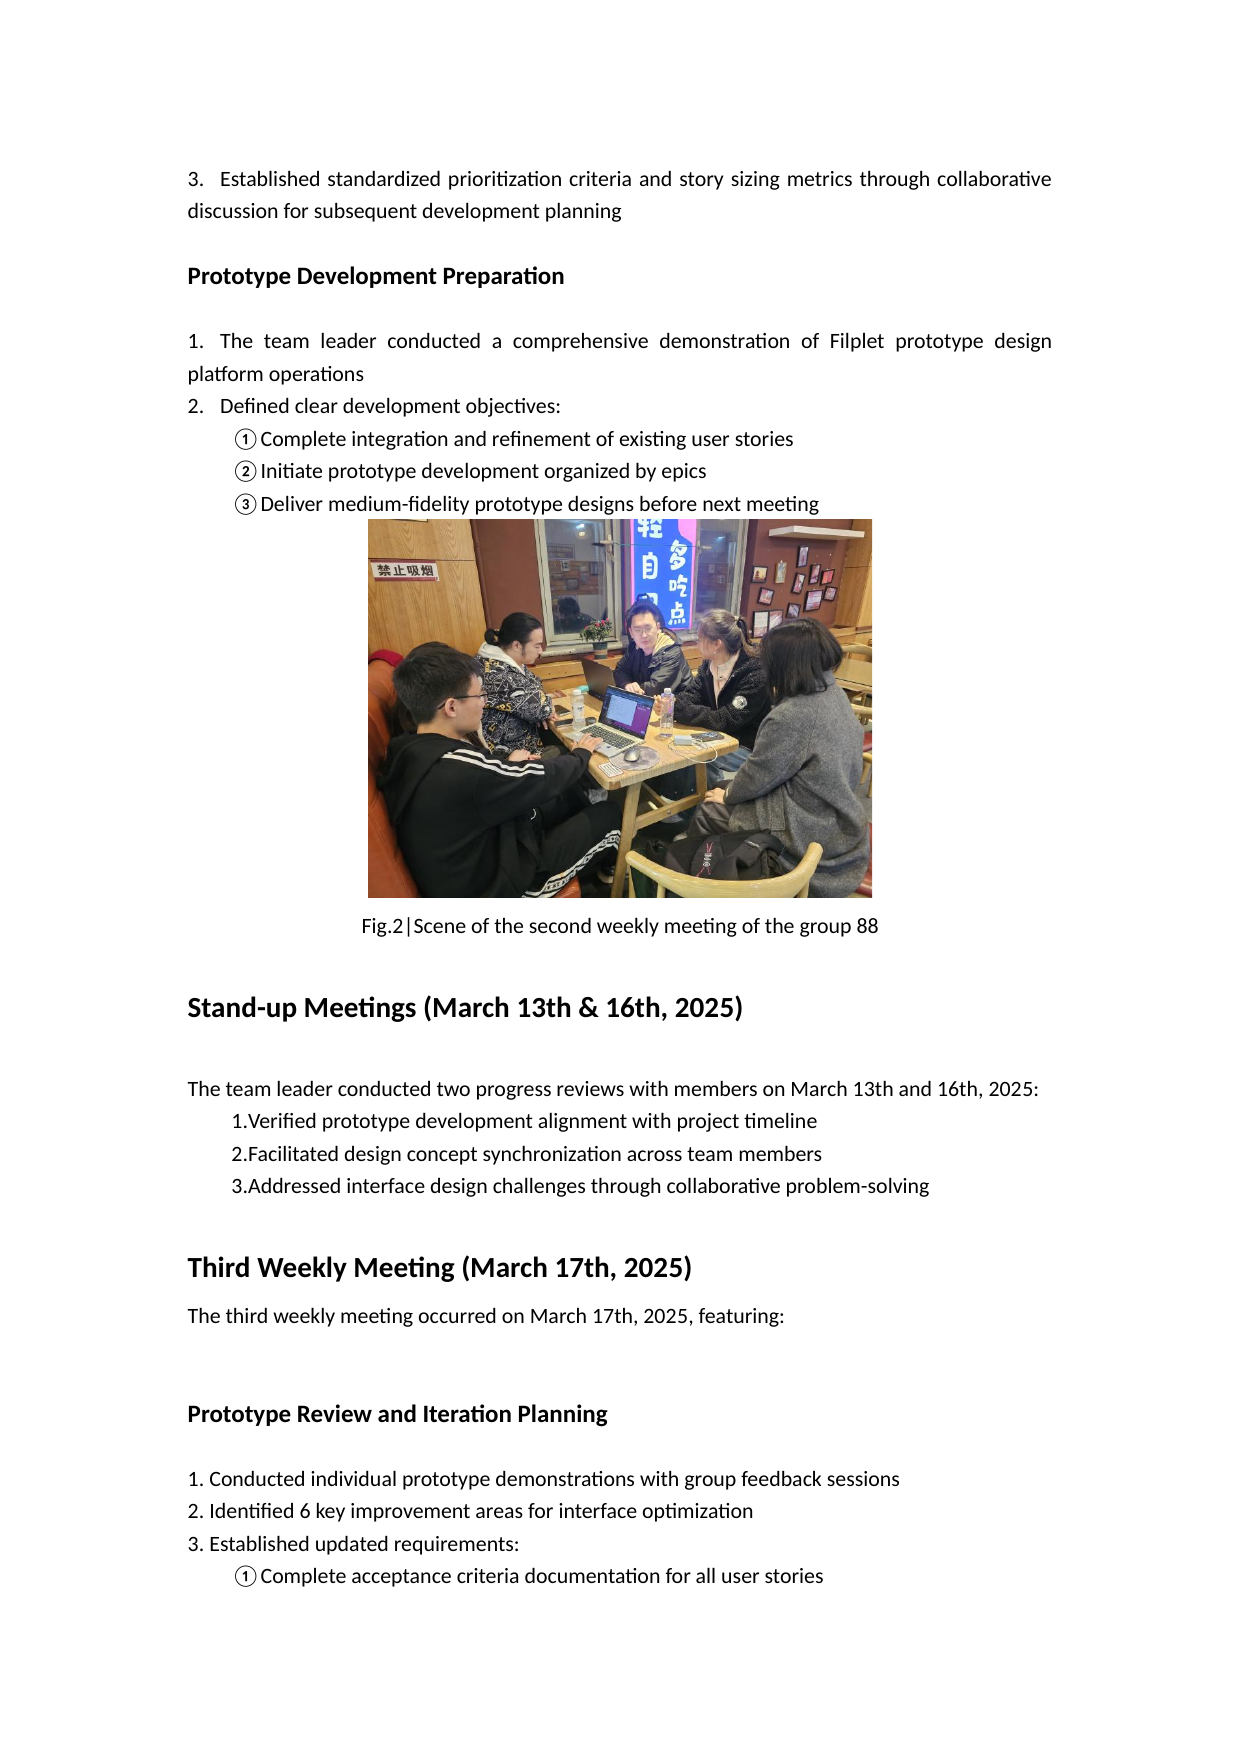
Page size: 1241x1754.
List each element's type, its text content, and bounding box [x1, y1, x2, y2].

list The team leader conducted a comprehensive demonstration of Filplet prototype design platform operations [187, 324, 1053, 389]
text Third Weekly Meeting (March 17th, 2025) [187, 1234, 1053, 1299]
text Stand-up Meetings (March 13th & 16th, 2025) [187, 974, 1053, 1039]
text Prototype Development Preparation [187, 259, 1053, 292]
text Prototype Review and Iteration Planning [187, 1397, 1053, 1429]
text 1.Verified prototype development alignment with project timeline [187, 1104, 1053, 1137]
text ①Complete integration and refinement of existing user stories [187, 422, 1053, 454]
list Established standardized prioritization criteria and story sizing metrics through collaborative discussion for subsequent development planning [187, 162, 1053, 227]
list Fig.2|Scene of the second weekly meeting of the group 88 [187, 909, 1053, 942]
list Established updated requirements: [187, 1527, 1053, 1559]
text 2.Facilitated design concept synchronization across team members [187, 1137, 1053, 1169]
list Defined clear development objectives: [187, 389, 1053, 422]
picture [368, 519, 873, 898]
text 3.Addressed interface design challenges through collaborative problem-solving [187, 1169, 1053, 1202]
text The third weekly meeting occurred on March 17th, 2025, featuring: [187, 1299, 1053, 1332]
list Conducted individual prototype demonstrations with group feedback sessions [187, 1462, 1053, 1494]
text ②Initiate prototype development organized by epics [187, 454, 1053, 487]
list Identified 6 key improvement areas for interface optimization [187, 1494, 1053, 1527]
text ①Complete acceptance criteria documentation for all user stories [187, 1559, 1053, 1592]
text The team leader conducted two progress reviews with members on March 13th and 16th, 2025: [187, 1072, 1053, 1104]
text ③Deliver medium-fidelity prototype designs before next meeting [187, 487, 1053, 519]
